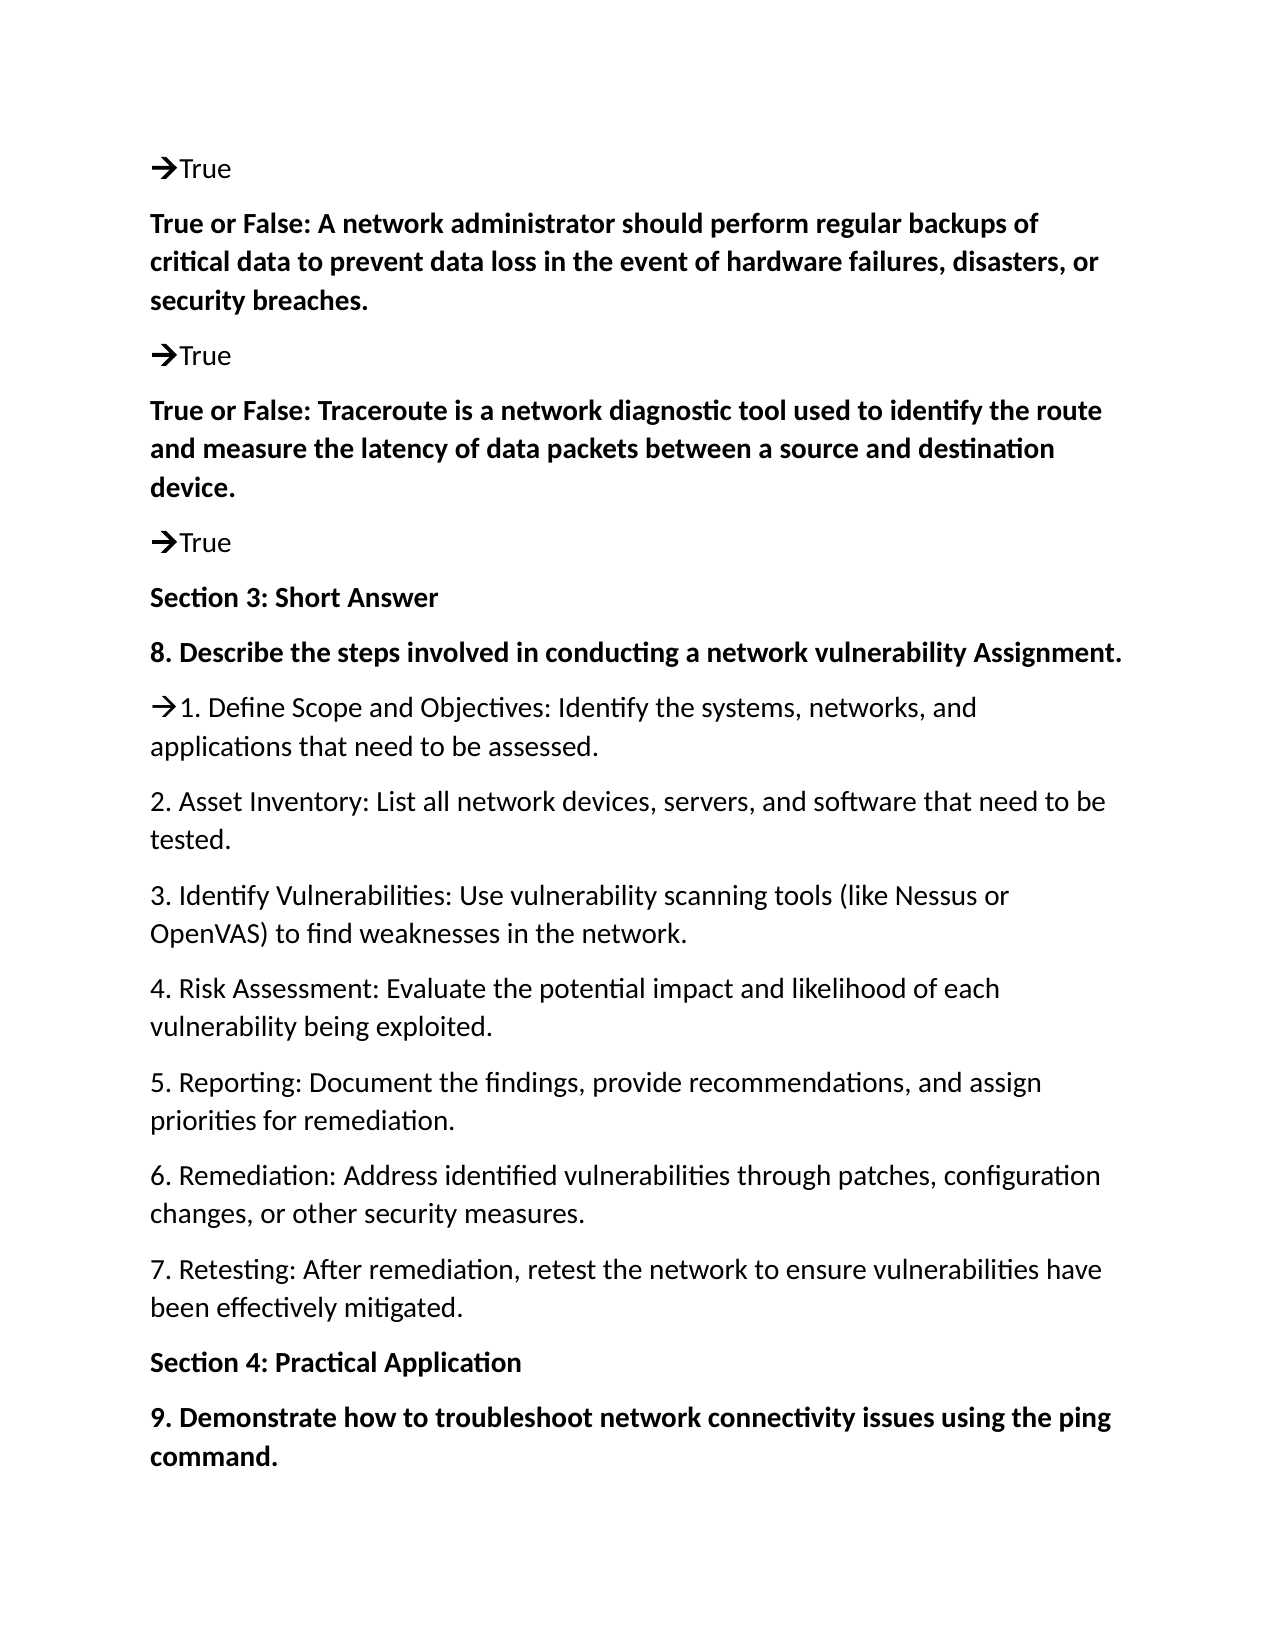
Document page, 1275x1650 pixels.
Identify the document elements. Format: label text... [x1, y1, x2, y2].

text Section 3: Short Answer [150, 579, 1125, 615]
text 5. Reporting: Document the findings, provide recommendations, and assign priorities for remediation. [150, 1064, 1125, 1138]
text True [150, 337, 1125, 373]
text True or False: A network administrator should perform regular backups of critical data to prevent data loss in the event of hardware failures, disasters, or security breaches. [150, 205, 1125, 318]
text 3. Identify Vulnerabilities: Use vulnerability scanning tools (like Nessus or OpenVAS) to find weaknesses in the network. [150, 877, 1125, 951]
text 2. Asset Inventory: List all network devices, servers, and software that need to be tested. [150, 783, 1125, 857]
text 8. Describe the steps involved in conducting a network vulnerability Assignment. [150, 634, 1125, 670]
text 7. Retesting: After remediation, retest the network to ensure vulnerabilities have been effectively mitigated. [150, 1251, 1125, 1325]
text True [150, 150, 1125, 186]
text Section 4: Practical Application [150, 1344, 1125, 1380]
text True or False: Traceroute is a network diagnostic tool used to identify the route and measure the latency of data packets between a source and destination device. [150, 392, 1125, 505]
text True [150, 524, 1125, 560]
text 4. Risk Assessment: Evaluate the potential impact and likelihood of each vulnerability being exploited. [150, 970, 1125, 1044]
text 1. Define Scope and Objectives: Identify the systems, networks, and applications that need to be assessed. [150, 689, 1125, 763]
text 9. Demonstrate how to troubleshoot network connectivity issues using the ping command. [150, 1399, 1125, 1473]
text 6. Remediation: Address identified vulnerabilities through patches, configuration changes, or other security measures. [150, 1157, 1125, 1231]
